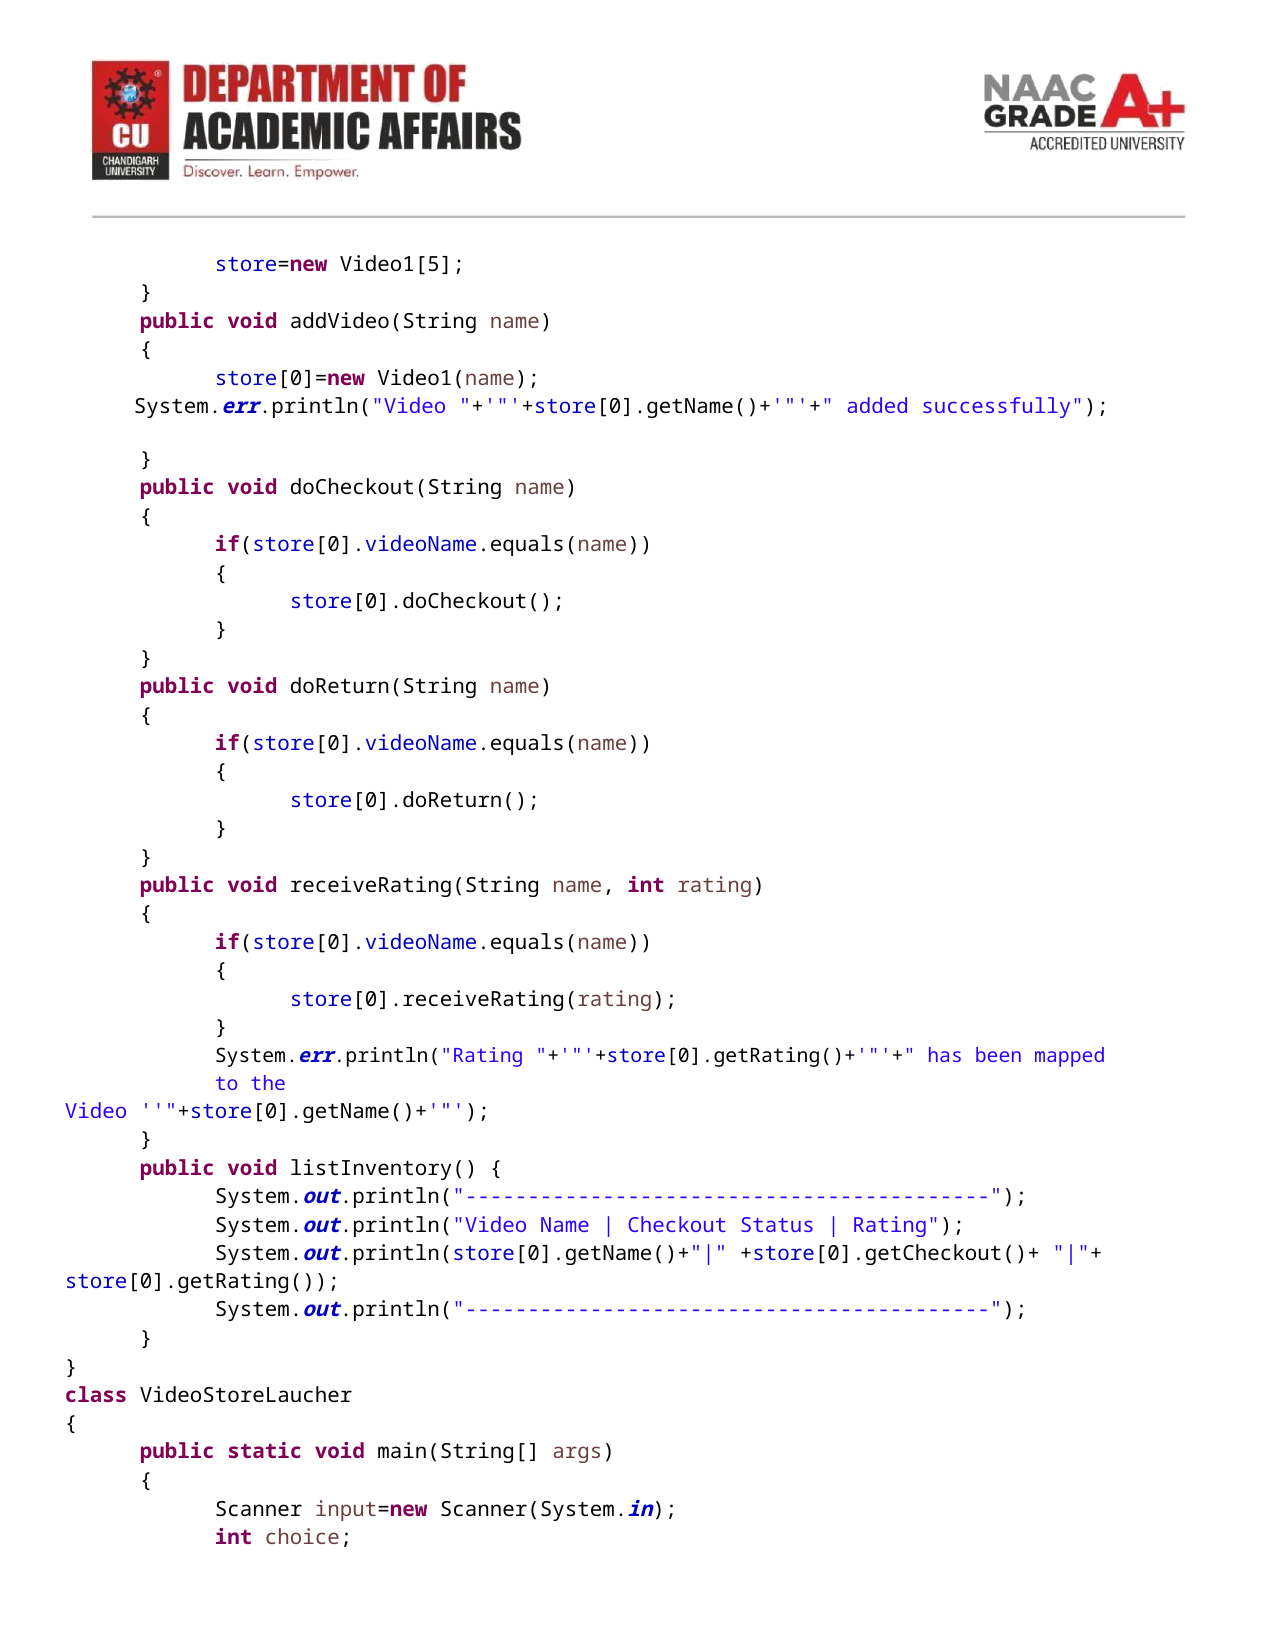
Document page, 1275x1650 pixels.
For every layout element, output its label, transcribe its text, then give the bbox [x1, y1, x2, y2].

text System.err.println("Rating "+'"'+store[0].getRating()+'"'+" has been mapped to the [214, 1042, 1125, 1096]
text } [139, 1124, 1125, 1153]
text { [214, 956, 1125, 984]
text { [139, 1465, 1125, 1493]
text store[0]=new Video1(name); [214, 363, 1125, 391]
text public void listInventory() { [139, 1153, 1125, 1181]
text store=new Video1[5]; [214, 249, 1125, 277]
text int choice; [214, 1522, 1125, 1551]
text } [214, 1012, 1125, 1041]
text Scanner input=new Scanner(System.in); [214, 1494, 1125, 1522]
text System.err.println("Video "+'"'+store[0].getName()+'"'+" added successfully"); [64, 391, 1108, 419]
text } [139, 1323, 1125, 1352]
text class VideoStoreLaucher [64, 1380, 1125, 1408]
text public void addVideo(String name) [139, 306, 1125, 334]
text System.out.println(store[0].getName()+"|" +store[0].getCheckout()+ "|"+ [214, 1238, 1125, 1266]
text store[0].receiveRating(rating); [289, 984, 1125, 1012]
text public void doReturn(String name) [139, 671, 1125, 699]
text if(store[0].videoName.equals(name)) [214, 728, 1125, 756]
text { [139, 501, 1125, 529]
text } [139, 842, 1125, 870]
picture [64, 0, 1275, 218]
text public static void main(String[] args) [139, 1437, 1125, 1465]
text } [139, 444, 1125, 472]
text } [214, 614, 1125, 643]
text } [139, 277, 1125, 306]
text { [139, 898, 1125, 927]
text { [139, 700, 1125, 728]
text } [214, 813, 1125, 842]
text Video ''"+store[0].getName()+'"'); [64, 1096, 1125, 1124]
text System.out.println("------------------------------------------"); [214, 1181, 1125, 1209]
text { [139, 334, 1125, 363]
text System.out.println("------------------------------------------"); [214, 1294, 1125, 1323]
text } [64, 1352, 1125, 1380]
text store[0].getRating()); [64, 1266, 1125, 1294]
text public void receiveRating(String name, int rating) [139, 870, 1125, 898]
text store[0].doReturn(); [289, 785, 1125, 813]
text store[0].doCheckout(); [289, 586, 1125, 614]
text { [64, 1408, 1125, 1436]
text { [214, 558, 1125, 586]
text System.out.println("Video Name | Checkout Status | Rating"); [214, 1209, 1125, 1238]
text if(store[0].videoName.equals(name)) [214, 927, 1125, 955]
text if(store[0].videoName.equals(name)) [214, 529, 1125, 557]
text } [139, 643, 1125, 671]
text { [214, 756, 1125, 785]
text public void doCheckout(String name) [139, 472, 1125, 501]
